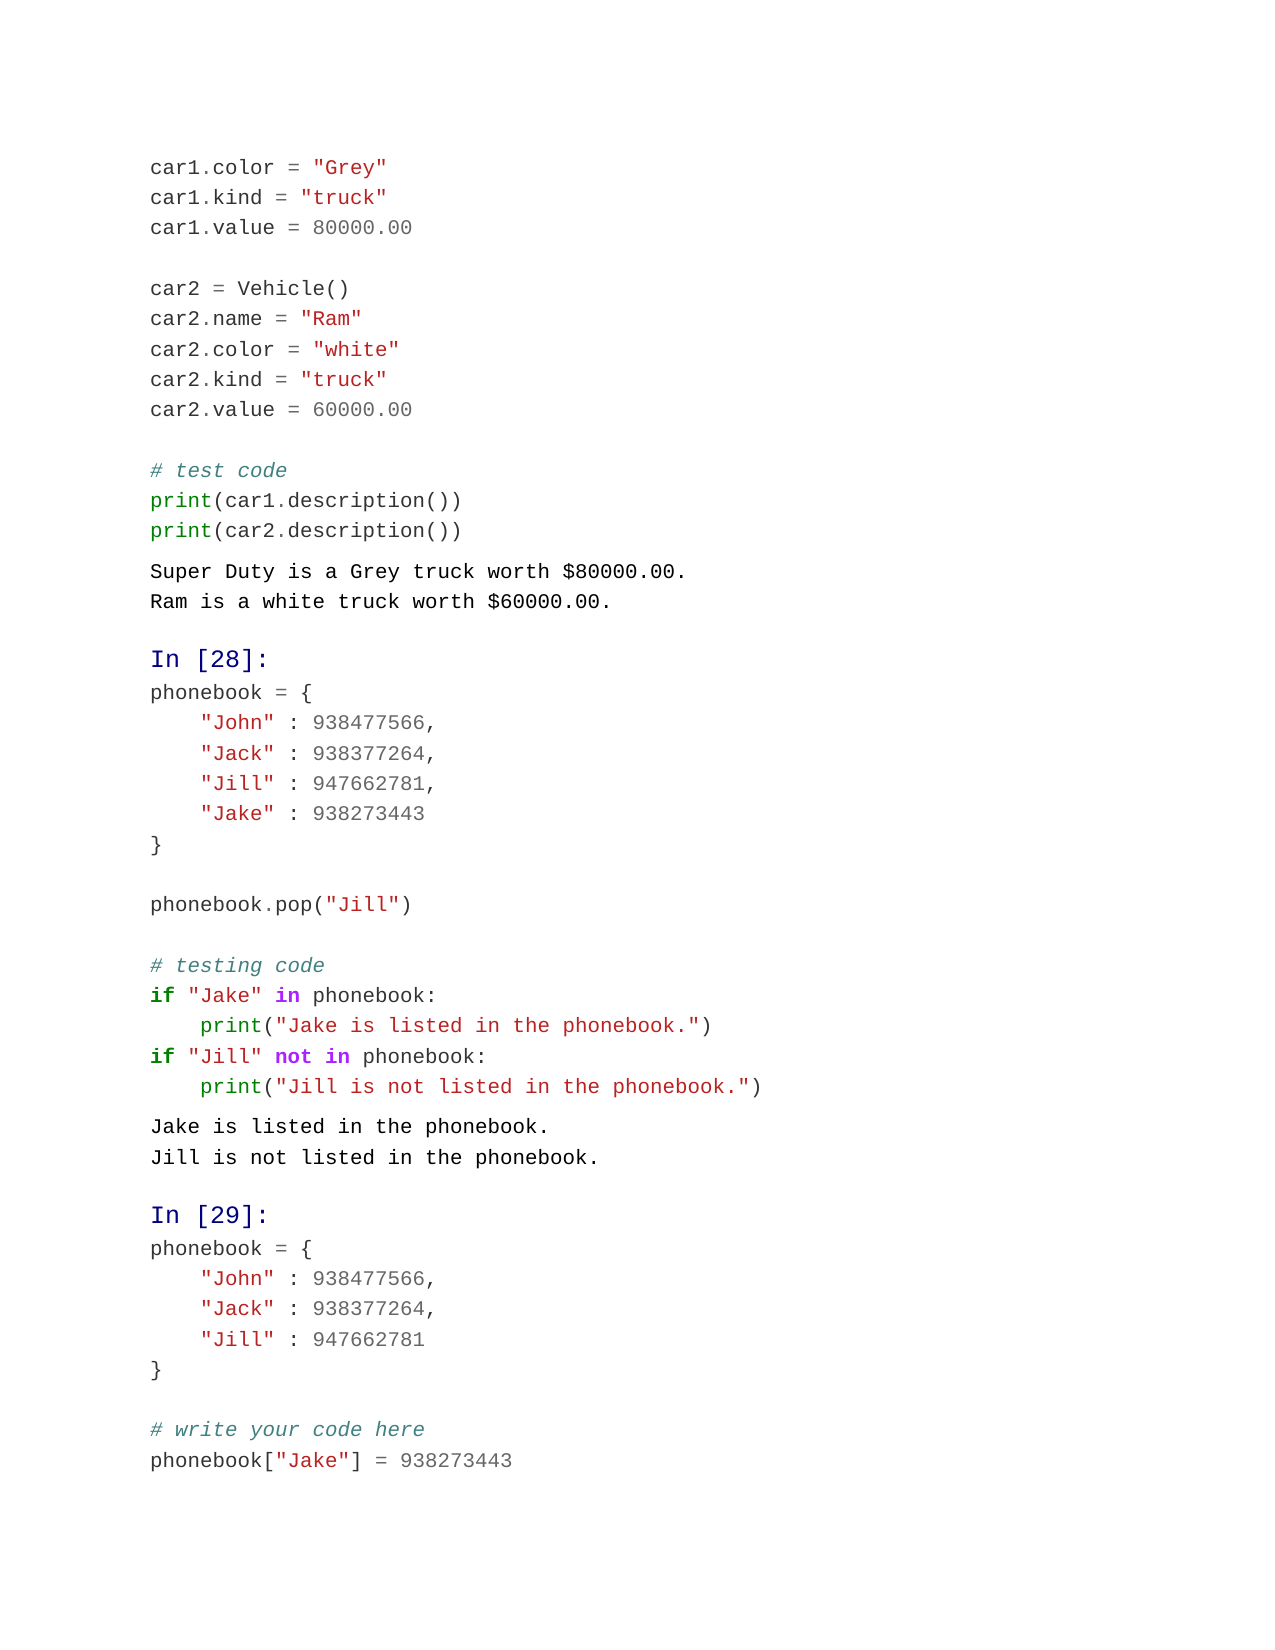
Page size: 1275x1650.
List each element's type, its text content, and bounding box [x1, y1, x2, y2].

text car2.color = "white" [150, 332, 1125, 362]
text car2 = Vehicle() [150, 271, 1125, 302]
text # write your code here [150, 1413, 1125, 1443]
text Ram is a white truck worth $60000.00. [150, 584, 1125, 615]
text Jake is listed in the phonebook. [150, 1110, 1125, 1140]
text print(car2.description()) [150, 514, 1125, 544]
text print("Jill is not listed in the phonebook.") [150, 1069, 1125, 1100]
text In [29]: [150, 1201, 1125, 1231]
text phonebook = { [150, 1231, 1125, 1261]
text car1.kind = "truck" [150, 180, 1125, 211]
text # test code [150, 453, 1125, 483]
text phonebook = { [150, 675, 1125, 706]
text } [150, 1352, 1125, 1382]
text if "Jake" in phonebook: [150, 978, 1125, 1009]
text phonebook["Jake"] = 938273443 [150, 1443, 1125, 1473]
text car2.value = 60000.00 [150, 392, 1125, 423]
text print(car1.description()) [150, 483, 1125, 514]
text Super Duty is a Grey truck worth $80000.00. [150, 554, 1125, 584]
text "John" : 938477566, [150, 706, 1125, 736]
text "John" : 938477566, [150, 1261, 1125, 1292]
text "Jake" : 938273443 [150, 797, 1125, 827]
text car1.color = "Grey" [150, 150, 1125, 180]
text car1.value = 80000.00 [150, 211, 1125, 241]
text print("Jake is listed in the phonebook.") [150, 1009, 1125, 1039]
text "Jack" : 938377264, [150, 736, 1125, 766]
text "Jill" : 947662781 [150, 1322, 1125, 1352]
text car2.name = "Ram" [150, 302, 1125, 332]
text "Jack" : 938377264, [150, 1292, 1125, 1322]
text phonebook.pop("Jill") [150, 887, 1125, 918]
text if "Jill" not in phonebook: [150, 1039, 1125, 1069]
text } [150, 827, 1125, 857]
text # testing code [150, 948, 1125, 978]
text Jill is not listed in the phonebook. [150, 1140, 1125, 1170]
text "Jill" : 947662781, [150, 766, 1125, 797]
text In [28]: [150, 645, 1125, 675]
text car2.kind = "truck" [150, 362, 1125, 392]
